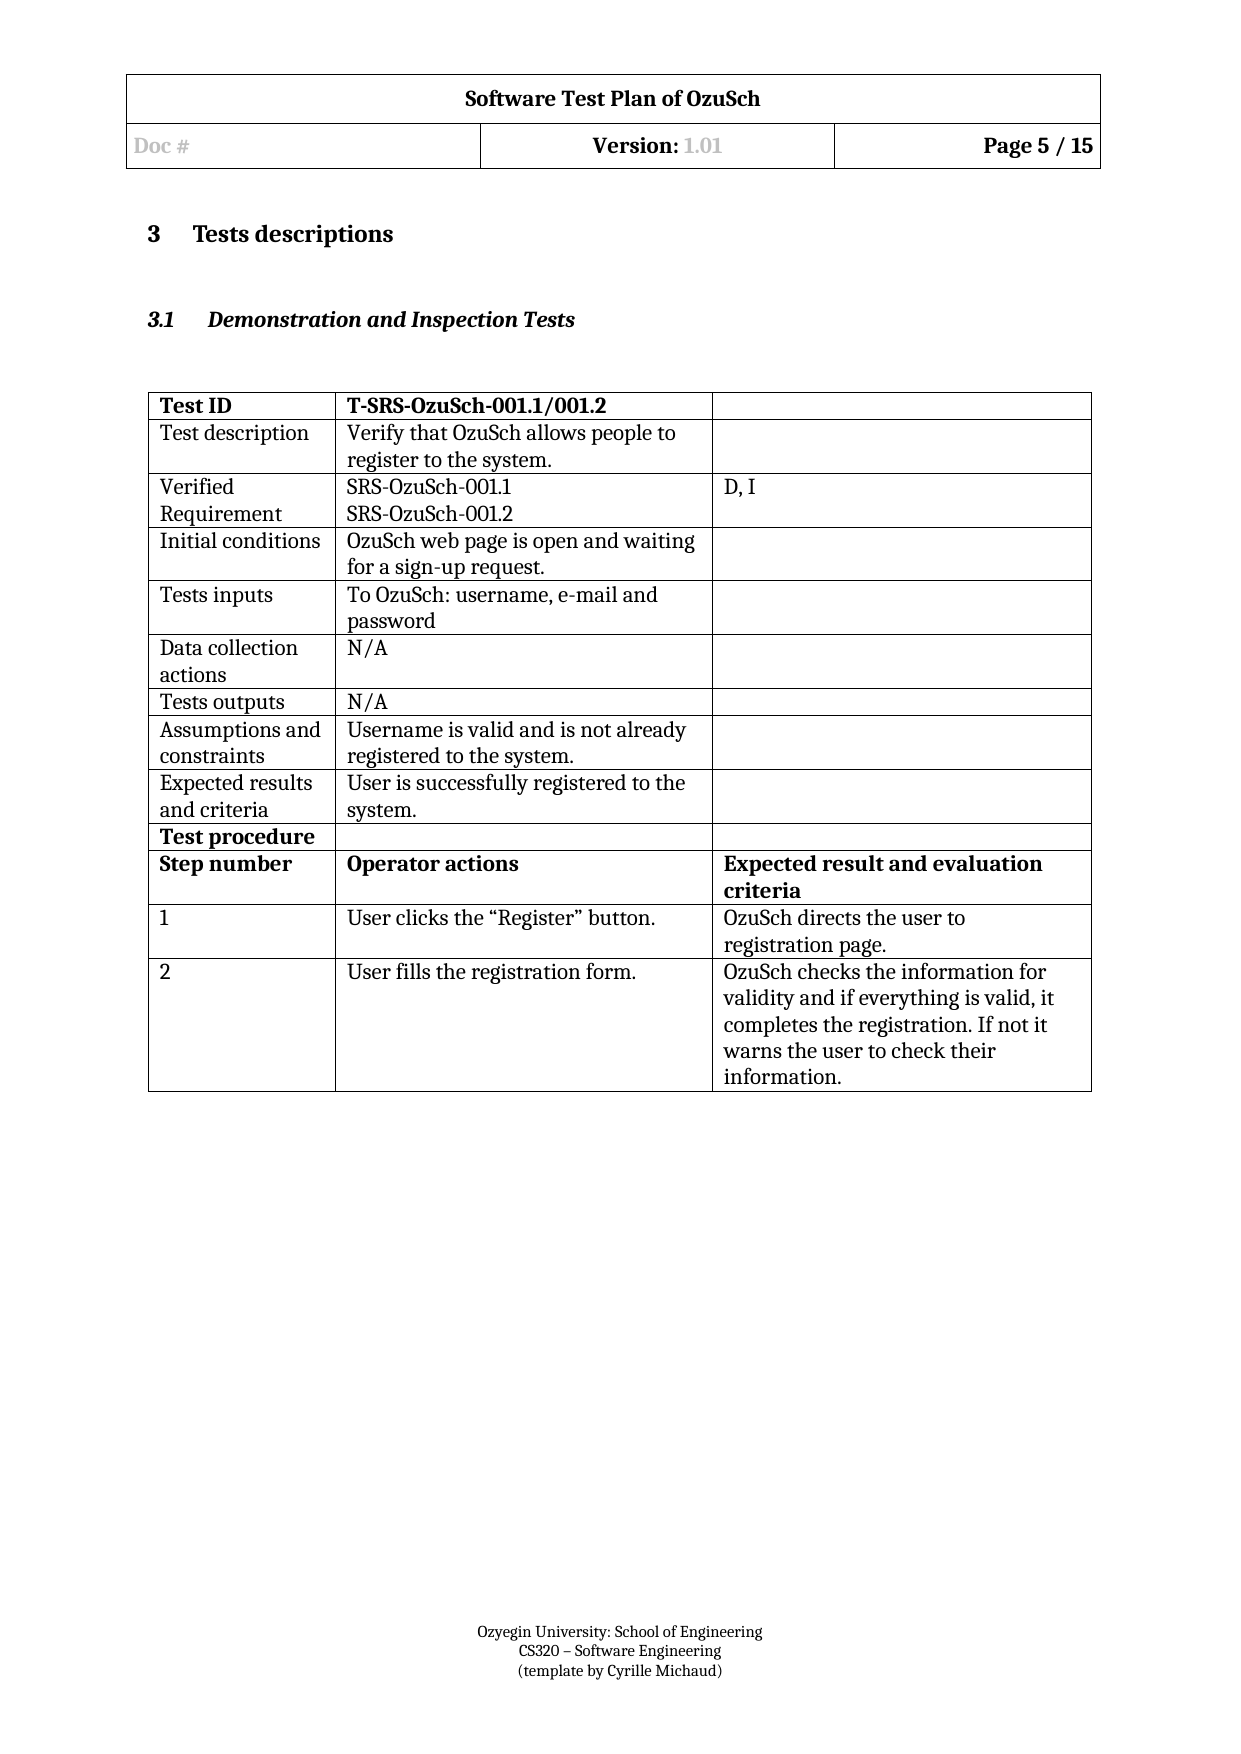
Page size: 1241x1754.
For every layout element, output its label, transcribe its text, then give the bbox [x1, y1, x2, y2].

subtitle Tests descriptions [148, 220, 1092, 249]
table_cell [713, 689, 1091, 715]
table_cell 2 [149, 959, 335, 1091]
table_cell SRS-OzuSch-001.1 SRS-OzuSch-001.2 [336, 474, 712, 527]
table_cell Test description [149, 420, 335, 473]
table_cell Assumptions and constraints [149, 716, 335, 769]
table_cell Step number [149, 851, 335, 904]
table_header Test ID [149, 393, 335, 419]
table_cell Initial conditions [149, 528, 335, 580]
table_cell [713, 635, 1091, 688]
table_cell Verify that OzuSch allows people to register to the system. [336, 420, 712, 473]
table_cell Tests outputs [149, 689, 335, 715]
table_cell OzuSch web page is open and waiting for a sign-up request. [336, 528, 712, 580]
table_cell User fills the registration form. [336, 959, 712, 1091]
table_cell [713, 581, 1091, 634]
table_cell To OzuSch: username, e-mail and password [336, 581, 712, 634]
table_cell [336, 824, 712, 850]
table_cell Expected results and criteria [149, 770, 335, 823]
table_cell Verified Requirement [149, 474, 335, 527]
table_cell Test procedure [149, 824, 335, 850]
table_cell User clicks the “Register” button. [336, 905, 712, 958]
table_header T-SRS-OzuSch-001.1/001.2 [336, 393, 712, 419]
table_cell [713, 824, 1091, 850]
table_cell OzuSch checks the information for validity and if everything is valid, it completes the registration. If not it warns the user to check their information. [713, 959, 1091, 1091]
table_cell N/A [336, 635, 712, 688]
table_header [713, 393, 1091, 419]
table_cell Operator actions [336, 851, 712, 904]
table_cell D, I [713, 474, 1091, 527]
table_cell [713, 770, 1091, 823]
table_cell Username is valid and is not already registered to the system. [336, 716, 712, 769]
table_cell OzuSch directs the user to registration page. [713, 905, 1091, 958]
table_cell [713, 716, 1091, 769]
table_cell N/A [336, 689, 712, 715]
table_cell [713, 528, 1091, 580]
table_cell [713, 420, 1091, 473]
table_cell Expected result and evaluation criteria [713, 851, 1091, 904]
table_cell Data collection actions [149, 635, 335, 688]
table_cell 1 [149, 905, 335, 958]
subtitle Demonstration and Inspection Tests [148, 306, 1092, 333]
table_cell Tests inputs [149, 581, 335, 634]
table_cell User is successfully registered to the system. [336, 770, 712, 823]
